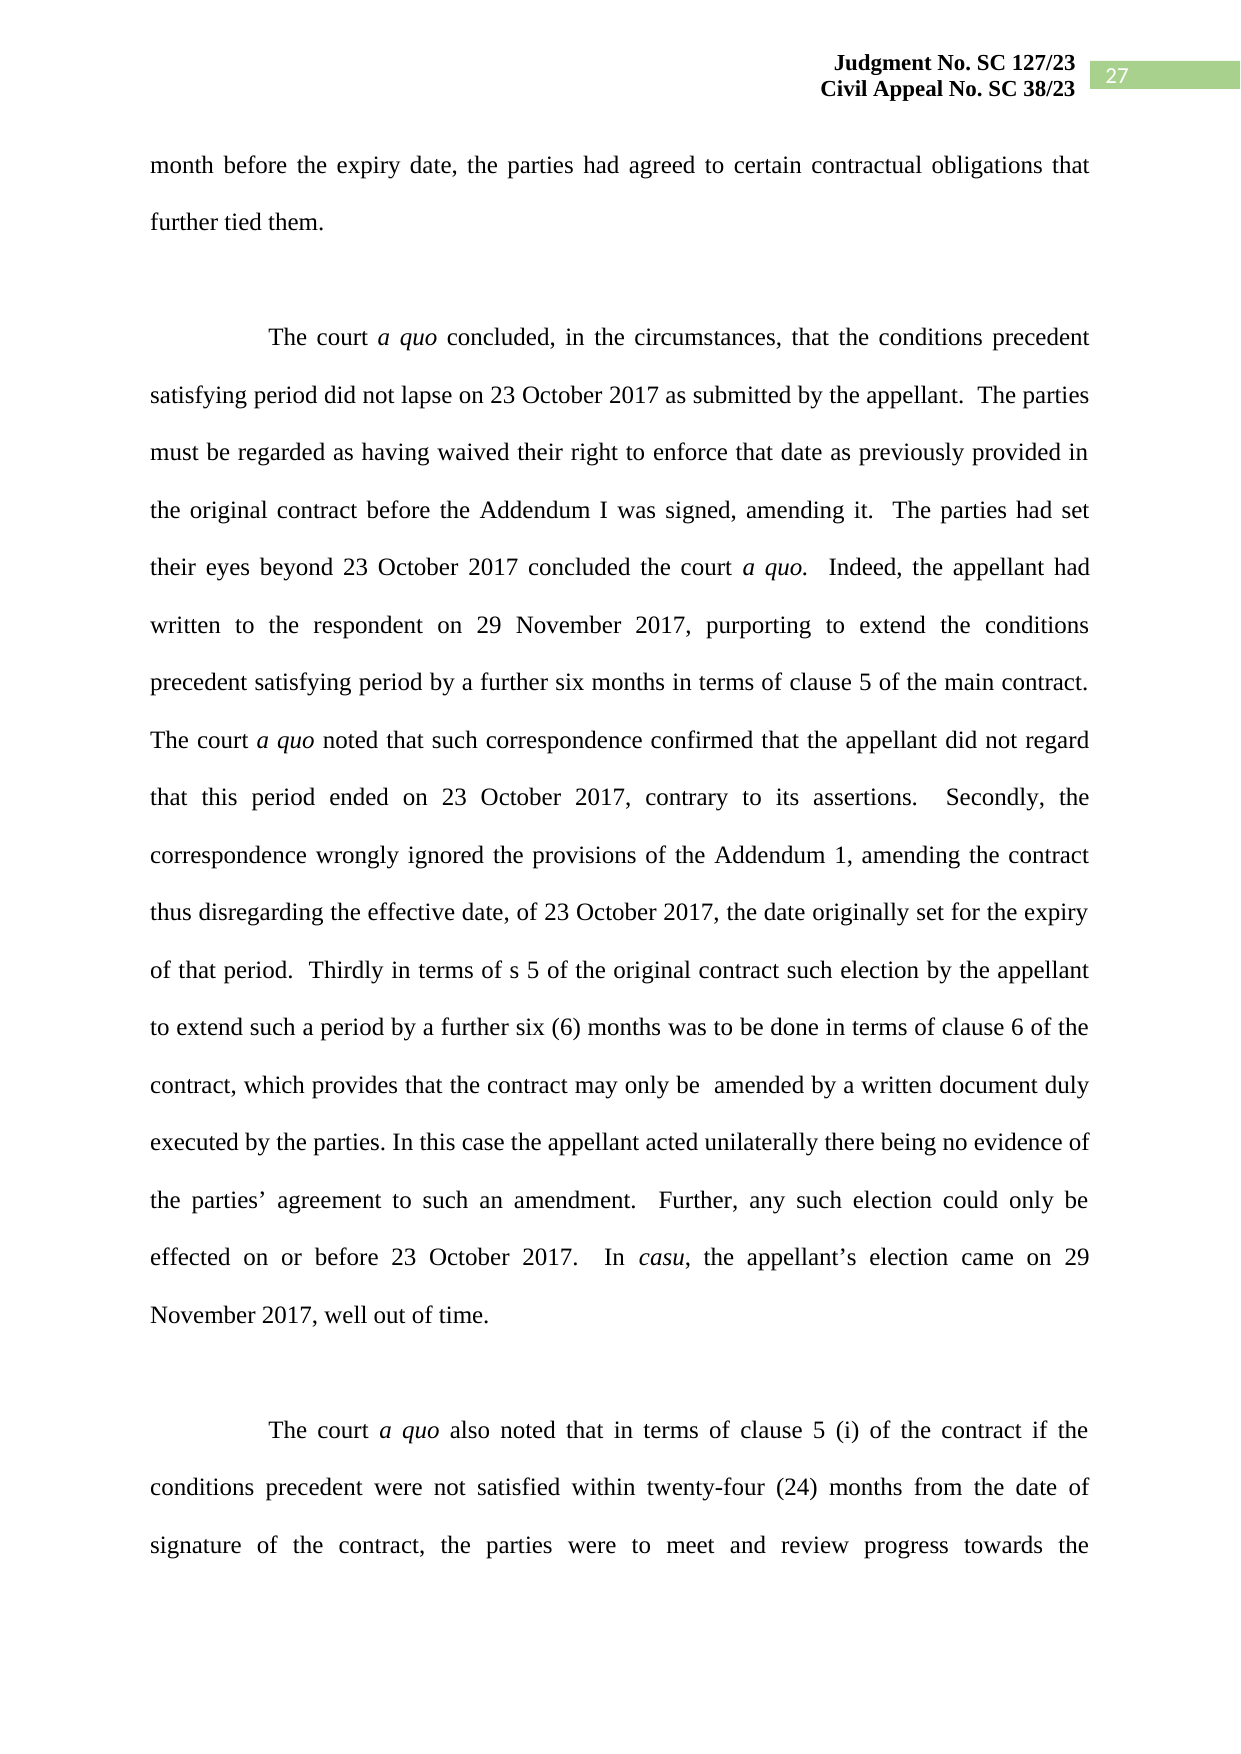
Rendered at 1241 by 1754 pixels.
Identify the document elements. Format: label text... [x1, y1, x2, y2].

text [150, 1415, 1090, 1559]
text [150, 150, 1090, 236]
text The court a quo concluded, in the circumstances, that the conditions precedent satisfying period did not lapse on 23 October 2017 as submitted by the appellant. The parties must be regarded as having waived their right to enforce that date as previously provided in the original contract before the Addendum I was signed, amending it. The parties had set their eyes beyond 23 October 2017 concluded the court a quo. Indeed, the appellant had written to the respondent on 29 November 2017, purporting to extend the conditions precedent satisfying period by a further six months in terms of clause 5 of the main contract. The court a quo noted that such correspondence confirmed that the appellant did not regard that this period ended on 23 October 2017, contrary to its assertions. Secondly, the correspondence wrongly ignored the provisions of the Addendum 1, amending the contract thus disregarding the effective date, of 23 October 2017, the date originally set for the expiry of that period. Thirdly in terms of s 5 of the original contract such election by the appellant to extend such a period by a further six (6) months was to be done in terms of clause 6 of the contract, which provides that the contract may only be amended by a written document duly executed by the parties. In this case the appellant acted unilaterally there being no evidence of the parties’ agreement to such an amendment. Further, any such election could only be effected on or before 23 October 2017. In casu, the appellant’s election came on 29 November 2017, well out of time. [150, 322, 1090, 1329]
